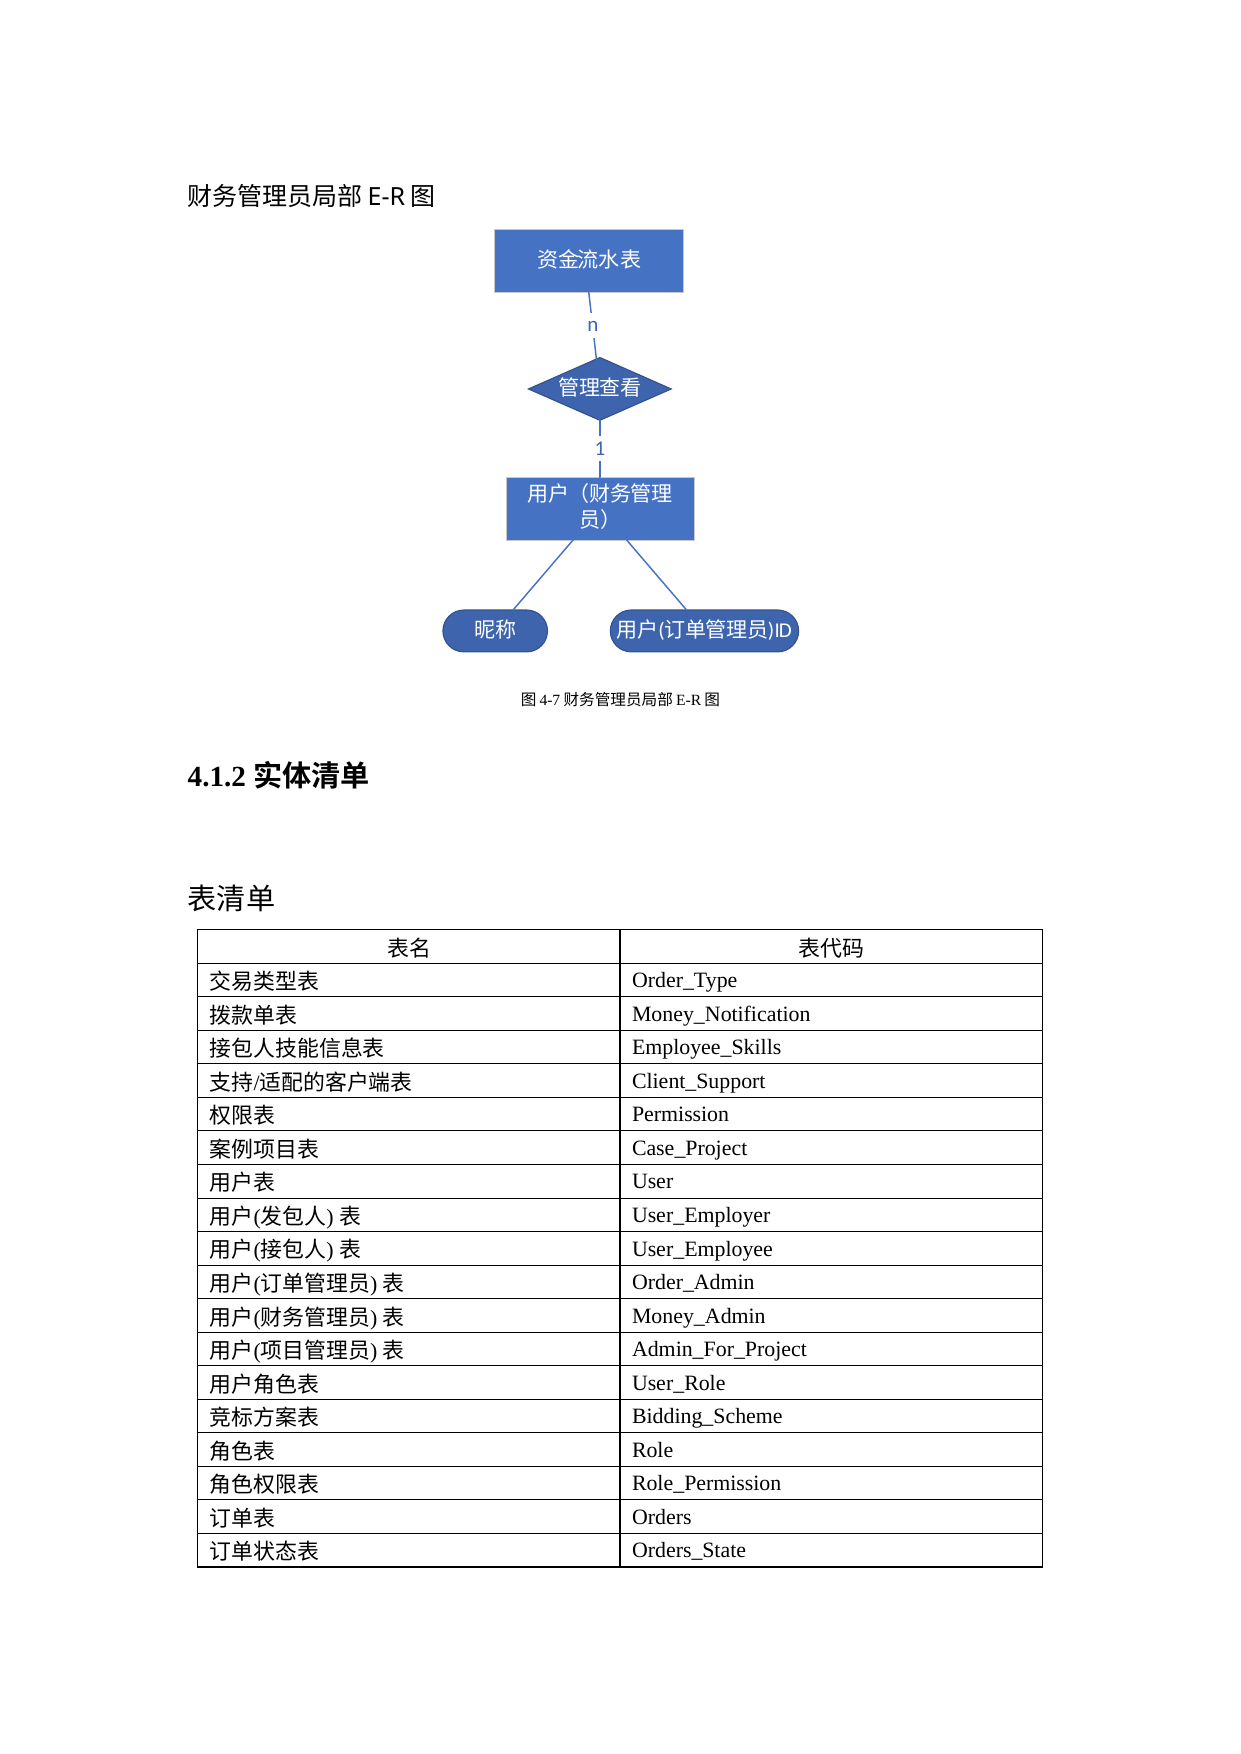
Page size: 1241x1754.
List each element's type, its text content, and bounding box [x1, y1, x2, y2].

table_cell User_Employer [621, 1199, 1042, 1231]
table_cell Money_Admin [621, 1299, 1042, 1332]
table_cell 用户表 [198, 1165, 619, 1197]
table_cell Client_Support [621, 1064, 1042, 1097]
table_cell Money_Notification [621, 997, 1042, 1030]
table_cell Bidding_Scheme [621, 1400, 1042, 1432]
table_cell 用户(订单管理员) 表 [198, 1266, 619, 1298]
table_cell 用户(发包人) 表 [198, 1199, 619, 1231]
table_cell Orders [621, 1500, 1042, 1533]
table_cell Order_Admin [621, 1266, 1042, 1298]
table_cell 订单状态表 [198, 1534, 619, 1566]
table_cell User_Employee [621, 1232, 1042, 1264]
text 表清单 [187, 864, 1053, 929]
table_cell 支持/适配的客户端表 [198, 1064, 619, 1097]
table_cell 案例项目表 [198, 1131, 619, 1164]
subtitle 4.1.2 实体清单 [187, 742, 1053, 807]
table_cell 用户(项目管理员) 表 [198, 1333, 619, 1365]
text 图4-7财务管理员局部E-R图 [187, 682, 1053, 714]
table_cell 角色表 [198, 1433, 619, 1466]
text 财务管理员局部E-R图 [187, 162, 1053, 227]
table_cell 接包人技能信息表 [198, 1031, 619, 1063]
table_cell 用户(财务管理员) 表 [198, 1299, 619, 1332]
table_cell 用户角色表 [198, 1366, 619, 1399]
table_cell Permission [621, 1098, 1042, 1130]
table_cell Role_Permission [621, 1467, 1042, 1499]
table_cell Orders_State [621, 1534, 1042, 1566]
table_header 表名 [198, 930, 619, 963]
table_cell 用户(接包人) 表 [198, 1232, 619, 1264]
table_cell Role [621, 1433, 1042, 1466]
table_cell Employee_Skills [621, 1031, 1042, 1063]
table_cell User [621, 1165, 1042, 1197]
table_cell Order_Type [621, 964, 1042, 996]
table_cell 订单表 [198, 1500, 619, 1533]
table_cell User_Role [621, 1366, 1042, 1399]
table_cell Admin_For_Project [621, 1333, 1042, 1365]
table_cell Case_Project [621, 1131, 1042, 1164]
table_cell 权限表 [198, 1098, 619, 1130]
table_cell 拨款单表 [198, 997, 619, 1030]
table_cell 角色权限表 [198, 1467, 619, 1499]
table_header 表代码 [621, 930, 1042, 963]
table_cell 竞标方案表 [198, 1400, 619, 1432]
table_cell 交易类型表 [198, 964, 619, 996]
